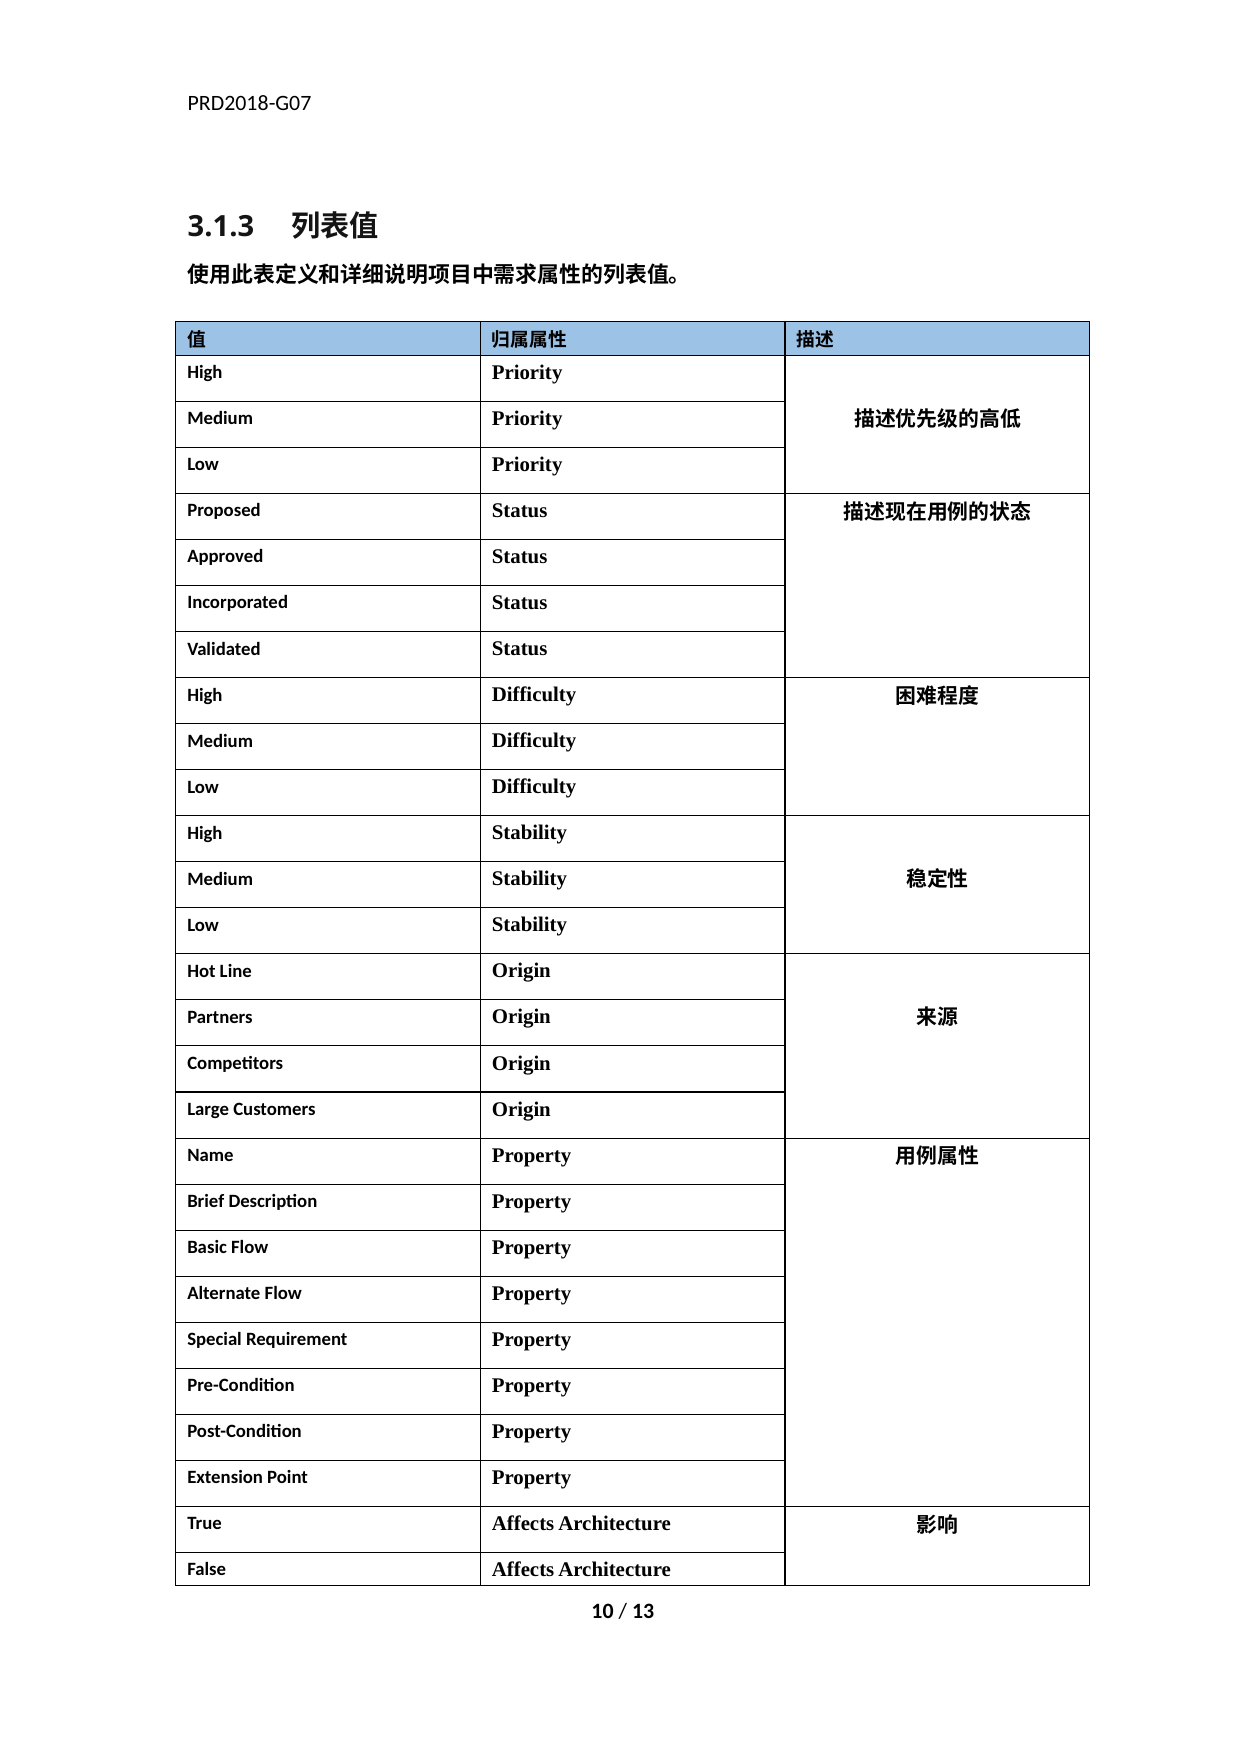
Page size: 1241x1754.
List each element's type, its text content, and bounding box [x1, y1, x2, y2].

table_cell Difficulty [481, 724, 784, 769]
table_cell Basic Flow [176, 1231, 480, 1276]
table_cell Priority [481, 448, 784, 493]
table_cell Property [481, 1231, 784, 1276]
table_cell Property [481, 1185, 784, 1229]
table_cell Status [481, 540, 784, 585]
table_cell Stability [481, 862, 784, 907]
table_cell Origin [481, 1093, 784, 1137]
table_cell Stability [481, 816, 784, 861]
table_cell Approved [176, 540, 480, 585]
table_cell Incorporated [176, 586, 480, 631]
table_cell Origin [481, 954, 784, 999]
table_cell 用例属性 [786, 1139, 1089, 1506]
table_cell Low [176, 908, 480, 953]
table_cell Low [176, 448, 480, 493]
table_cell Affects Architecture [481, 1507, 784, 1552]
table_cell Validated [176, 632, 480, 677]
table_cell 影响 [786, 1507, 1089, 1585]
table_cell Status [481, 586, 784, 631]
table_cell 稳定性 [786, 816, 1089, 953]
table_cell Post-Condition [176, 1415, 480, 1460]
table_cell Status [481, 632, 784, 677]
table_cell High [176, 678, 480, 723]
table_header 值 [176, 322, 480, 355]
table_cell Status [481, 494, 784, 539]
table_cell Name [176, 1139, 480, 1183]
table_cell High [176, 356, 480, 401]
table_cell 描述优先级的高低 [786, 356, 1089, 493]
table_cell Stability [481, 908, 784, 953]
text 使用此表定义和详细说明项目中需求属性的列表值。 [187, 256, 1053, 289]
table_cell Property [481, 1415, 784, 1460]
table_cell Extension Point [176, 1461, 480, 1506]
table_cell Special Requirement [176, 1323, 480, 1368]
table_cell 描述现在用例的状态 [786, 494, 1089, 677]
table_cell High [176, 816, 480, 861]
table_cell Difficulty [481, 770, 784, 815]
table_cell Partners [176, 1000, 480, 1045]
table_cell Hot Line [176, 954, 480, 999]
table_cell Property [481, 1277, 784, 1322]
table_cell Low [176, 770, 480, 815]
table_cell Brief Description [176, 1185, 480, 1229]
table_cell 困难程度 [786, 678, 1089, 815]
table_cell Medium [176, 402, 480, 447]
text 列表值 [187, 191, 1053, 256]
table_cell Proposed [176, 494, 480, 539]
table_cell Pre-Condition [176, 1369, 480, 1414]
table_cell Large Customers [176, 1093, 480, 1137]
table_cell False [176, 1553, 480, 1585]
table_cell Property [481, 1369, 784, 1414]
table_header 归属属性 [481, 322, 784, 355]
table_cell Property [481, 1323, 784, 1368]
table_cell Affects Architecture [481, 1553, 784, 1585]
table_cell Medium [176, 862, 480, 907]
table_header 描述 [786, 322, 1089, 355]
table_cell Alternate Flow [176, 1277, 480, 1322]
table_cell Property [481, 1461, 784, 1506]
table_cell Property [481, 1139, 784, 1183]
table_cell True [176, 1507, 480, 1552]
table_cell Origin [481, 1046, 784, 1091]
table_cell 来源 [786, 954, 1089, 1137]
table_cell Medium [176, 724, 480, 769]
table_cell Competitors [176, 1046, 480, 1091]
table_cell Difficulty [481, 678, 784, 723]
table_cell Origin [481, 1000, 784, 1045]
table_cell Priority [481, 402, 784, 447]
table_cell Priority [481, 356, 784, 401]
